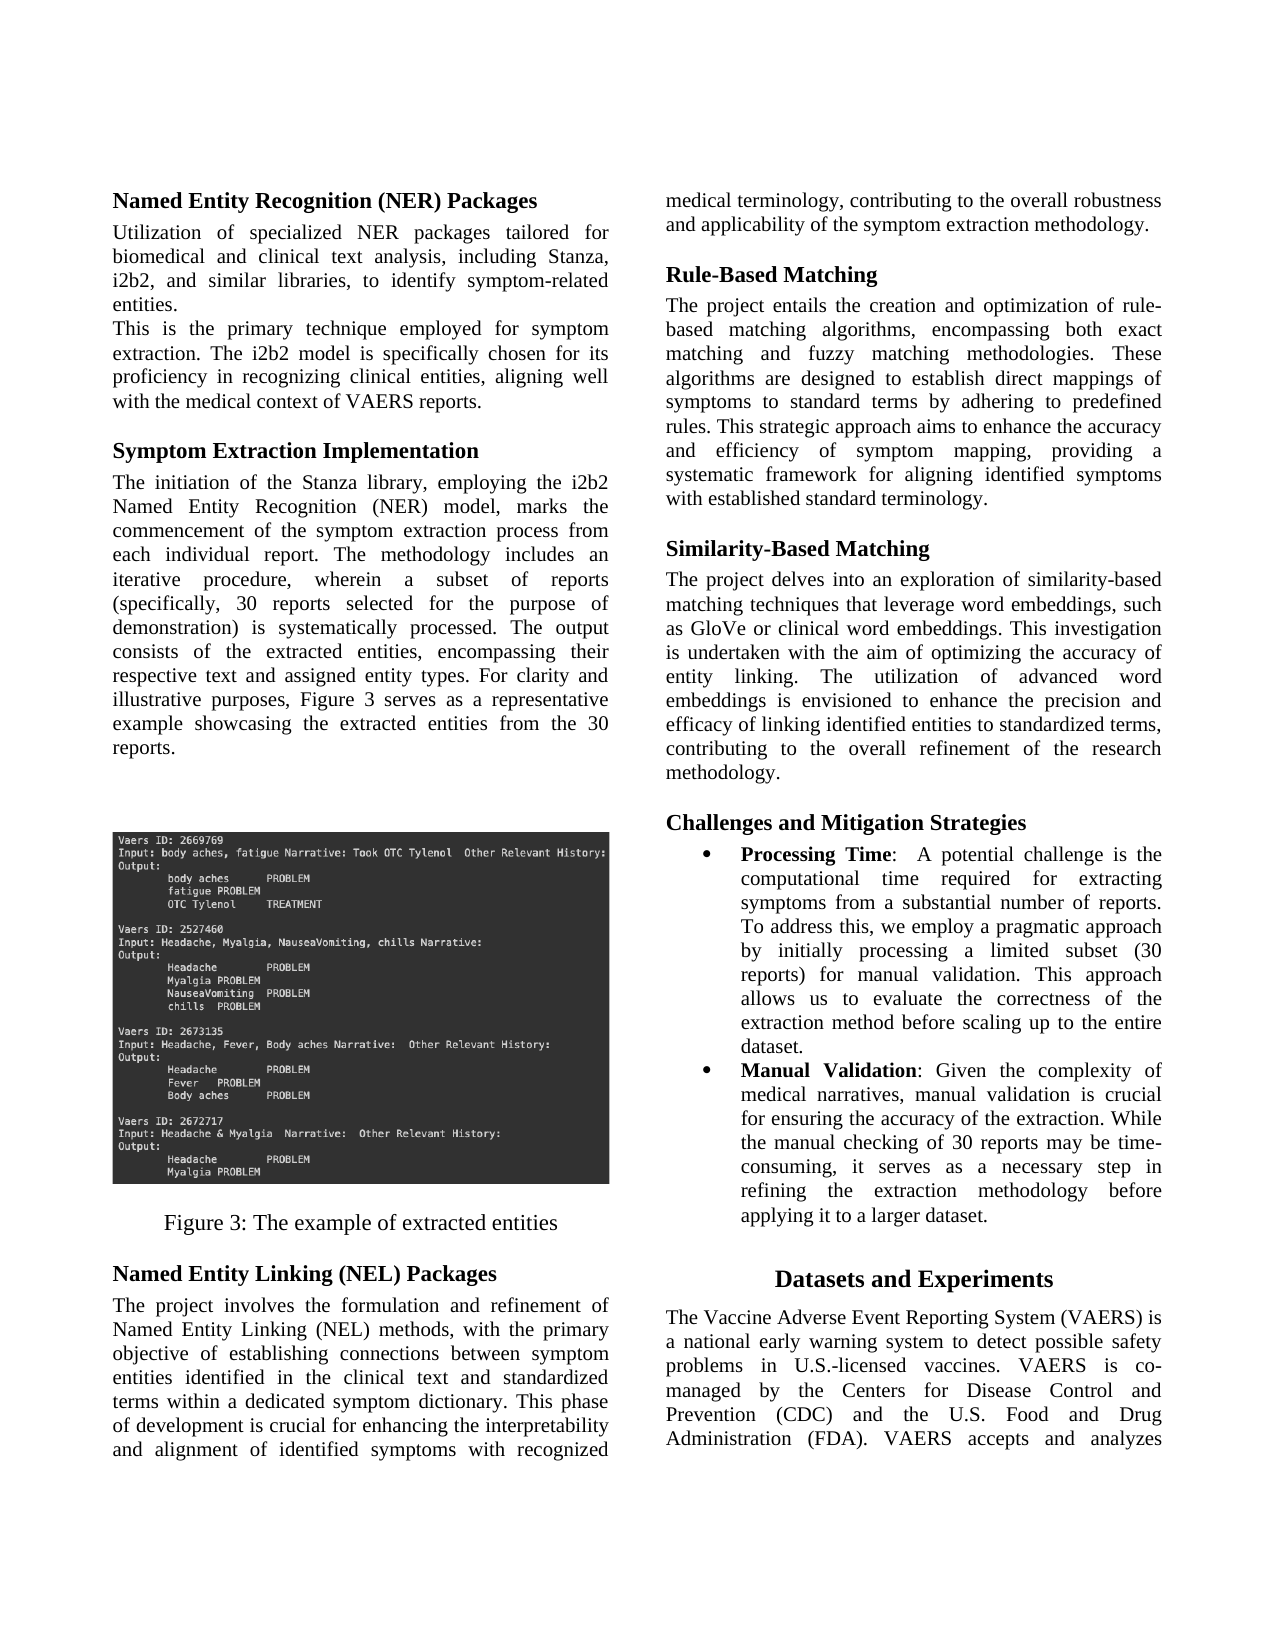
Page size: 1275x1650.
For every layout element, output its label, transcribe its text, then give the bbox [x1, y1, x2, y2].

text The project entails the creation and optimization of rule-based matching algorithms, encompassing both exact matching and fuzzy matching methodologies. These algorithms are designed to establish direct mappings of symptoms to standard terms by adhering to predefined rules. This strategic approach aims to enhance the accuracy and efficiency of symptom mapping, providing a systematic framework for aligning identified symptoms with established standard terminology. [666, 293, 1162, 510]
subtitle Named Entity Recognition (NER) Packages [112, 187, 609, 214]
subtitle Rule-Based Matching [666, 261, 1162, 287]
list Manual Validation: Given the complexity of medical narratives, manual validation is crucial for ensuring the accuracy of the extraction. While the manual checking of 30 reports may be time-consuming, it serves as a necessary step in refining the extraction methodology before applying it to a larger dataset. [703, 1058, 1162, 1227]
text The project delves into an exploration of similarity-based matching techniques that leverage word embeddings, such as GloVe or clinical word embeddings. This investigation is undertaken with the aim of optimizing the accuracy of entity linking. The utilization of advanced word embeddings is envisioned to enhance the precision and efficacy of linking identified entities to standardized terms, contributing to the overall refinement of the research methodology. [666, 567, 1162, 784]
text This is the primary technique employed for symptom extraction. The i2b2 model is specifically chosen for its proficiency in recognizing clinical entities, aligning well with the medical context of VAERS reports. [112, 316, 609, 413]
subtitle Figure 3: The example of extracted entities [112, 1209, 609, 1235]
subtitle Named Entity Linking (NEL) Packages [112, 1260, 609, 1287]
subtitle Datasets and Experiments [666, 1264, 1162, 1293]
text Utilization of specialized NER packages tailored for biomedical and clinical text analysis, including Stanza, i2b2, and similar libraries, to identify symptom-related entities. [112, 220, 609, 316]
subtitle Similarity-Based Matching [666, 535, 1162, 561]
picture [112, 832, 610, 1184]
list Processing Time: A potential challenge is the computational time required for extracting symptoms from a substantial number of reports. To address this, we employ a pragmatic approach by initially processing a limited subset (30 reports) for manual validation. This approach allows us to evaluate the correctness of the extraction method before scaling up to the entire dataset. [703, 842, 1162, 1058]
subtitle Challenges and Mitigation Strategies [666, 809, 1162, 835]
text The project involves the formulation and refinement of Named Entity Linking (NEL) methods, with the primary objective of establishing connections between symptom entities identified in the clinical text and standardized terms within a dedicated symptom dictionary. This phase of development is crucial for enhancing the interpretability and alignment of identified symptoms with recognized medical terminology, contributing to the overall robustness and applicability of the symptom extraction methodology. [112, 1293, 609, 1461]
text The initiation of the Stanza library, employing the i2b2 Named Entity Recognition (NER) model, marks the commencement of the symptom extraction process from each individual report. The methodology includes an iterative procedure, wherein a subset of reports (specifically, 30 reports selected for the purpose of demonstration) is systematically processed. The output consists of the extracted entities, encompassing their respective text and assigned entity types. For clarity and illustrative purposes, Figure 3 serves as a representative example showcasing the extracted entities from the 30 reports. [112, 470, 609, 759]
subtitle Symptom Extraction Implementation [112, 438, 609, 464]
